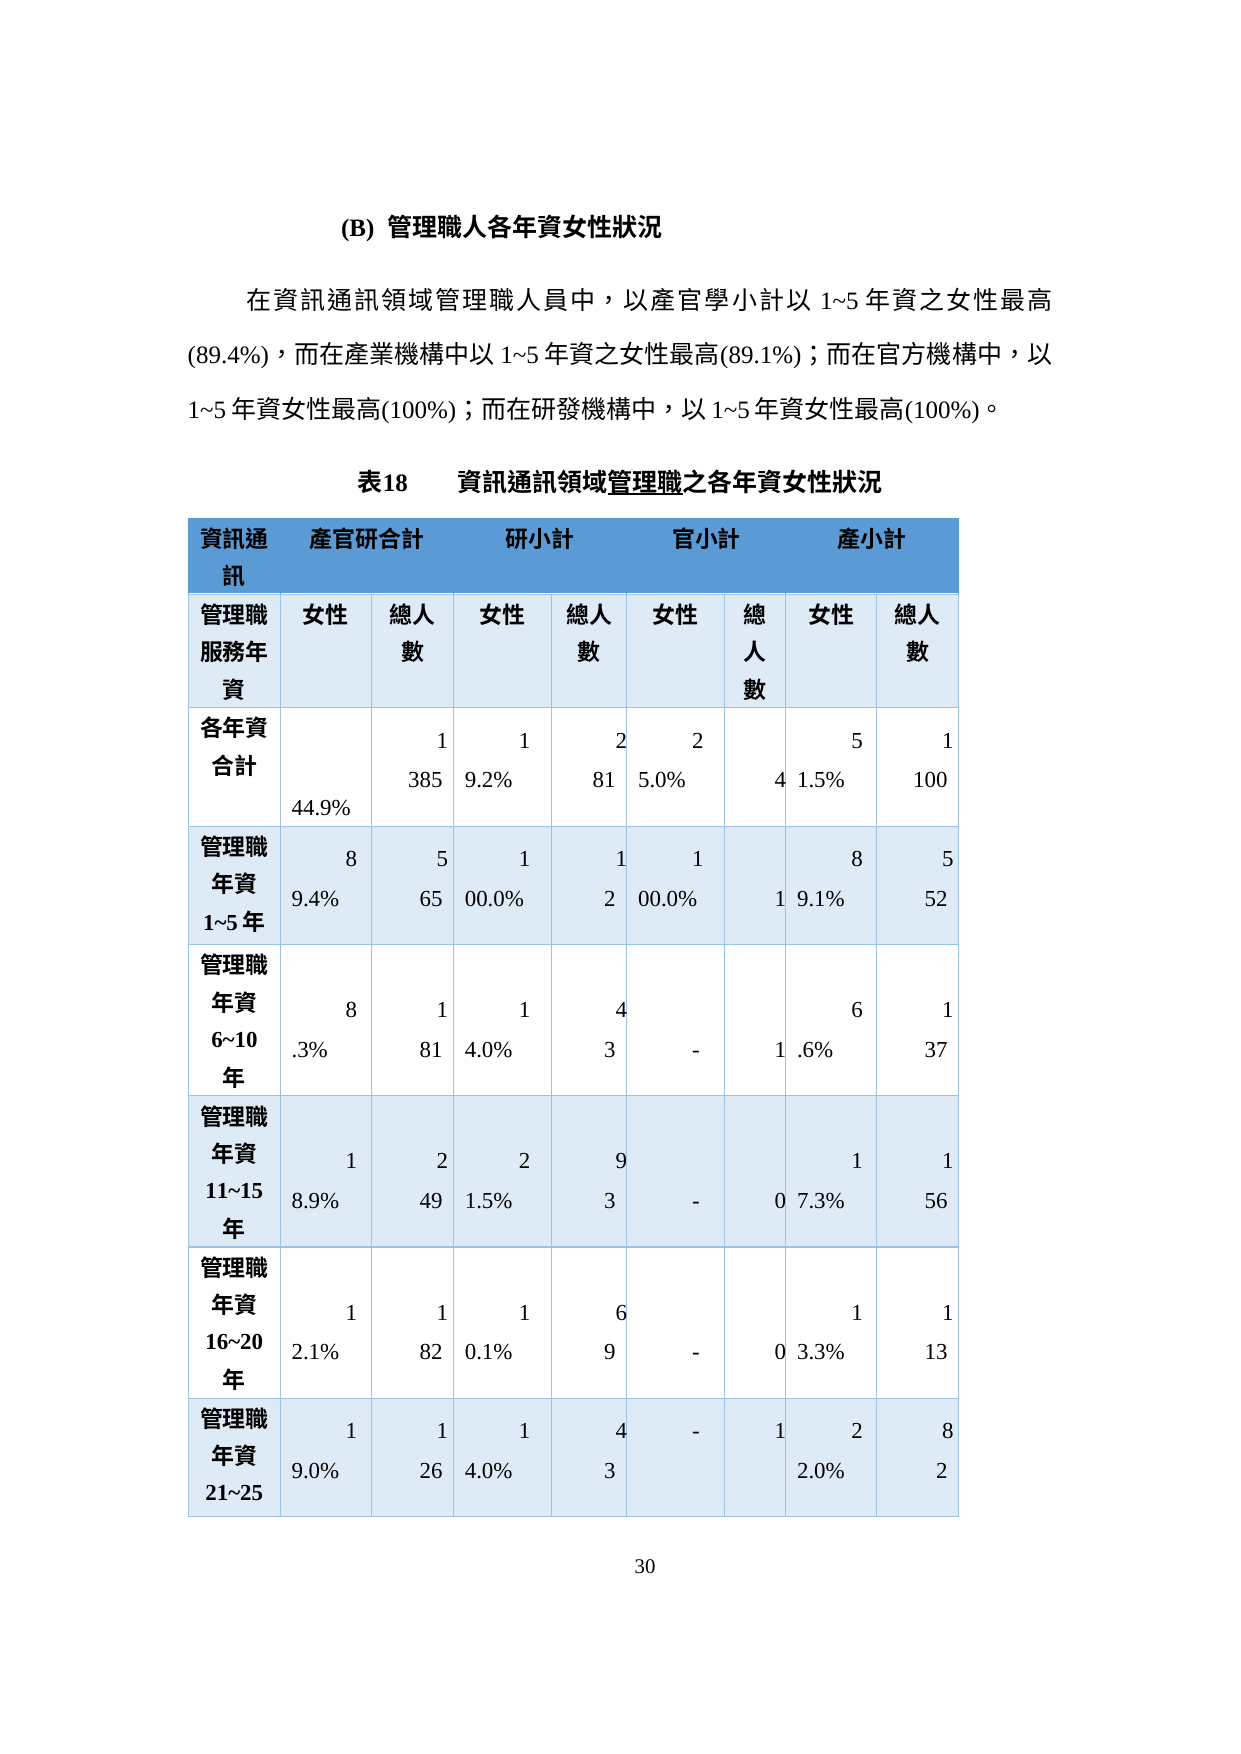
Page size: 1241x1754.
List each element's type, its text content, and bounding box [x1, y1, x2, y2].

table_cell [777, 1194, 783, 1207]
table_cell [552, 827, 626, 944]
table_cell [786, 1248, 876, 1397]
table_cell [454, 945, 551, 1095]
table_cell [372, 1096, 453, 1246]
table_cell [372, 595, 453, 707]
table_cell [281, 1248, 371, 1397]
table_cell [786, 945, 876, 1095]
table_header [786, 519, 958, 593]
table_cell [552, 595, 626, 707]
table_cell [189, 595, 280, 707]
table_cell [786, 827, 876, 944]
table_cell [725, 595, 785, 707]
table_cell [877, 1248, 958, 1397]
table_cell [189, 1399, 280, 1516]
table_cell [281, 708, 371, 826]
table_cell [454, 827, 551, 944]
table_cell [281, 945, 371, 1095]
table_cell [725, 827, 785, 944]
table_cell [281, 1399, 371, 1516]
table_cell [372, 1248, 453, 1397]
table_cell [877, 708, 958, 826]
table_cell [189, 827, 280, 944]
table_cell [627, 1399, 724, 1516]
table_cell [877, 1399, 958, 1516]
text 資訊通訊領域管理職之各年資女性狀況 [187, 462, 1053, 499]
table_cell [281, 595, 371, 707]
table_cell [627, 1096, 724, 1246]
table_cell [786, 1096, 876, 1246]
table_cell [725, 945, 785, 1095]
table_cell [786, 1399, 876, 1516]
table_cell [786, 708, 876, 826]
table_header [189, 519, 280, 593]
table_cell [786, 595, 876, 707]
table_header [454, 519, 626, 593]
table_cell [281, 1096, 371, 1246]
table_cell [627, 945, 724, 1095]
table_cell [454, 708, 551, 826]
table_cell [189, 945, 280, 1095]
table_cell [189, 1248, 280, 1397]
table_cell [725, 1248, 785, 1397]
subtitle 管理職人各年資女性狀況 [341, 207, 1053, 244]
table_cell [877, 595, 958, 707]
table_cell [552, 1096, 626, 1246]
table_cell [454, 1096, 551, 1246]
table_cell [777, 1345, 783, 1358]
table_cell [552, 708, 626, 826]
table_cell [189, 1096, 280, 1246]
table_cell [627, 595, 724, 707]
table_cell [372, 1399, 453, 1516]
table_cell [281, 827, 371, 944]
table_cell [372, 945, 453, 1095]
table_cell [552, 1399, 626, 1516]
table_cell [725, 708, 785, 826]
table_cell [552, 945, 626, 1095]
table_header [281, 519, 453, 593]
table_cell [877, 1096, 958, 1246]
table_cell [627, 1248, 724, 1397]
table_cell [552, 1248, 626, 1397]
text 在資訊通訊領域管理職人員中，以產官學小計以1~5年資之女性最高(89.4%)，而在產業機構中以1~5年資之女性最高(89.1%)；而在官方機構中，以1~5年資女性最高(100%)；而在研發機構中，以1~5年資女性最高(100%)。 [187, 281, 1053, 426]
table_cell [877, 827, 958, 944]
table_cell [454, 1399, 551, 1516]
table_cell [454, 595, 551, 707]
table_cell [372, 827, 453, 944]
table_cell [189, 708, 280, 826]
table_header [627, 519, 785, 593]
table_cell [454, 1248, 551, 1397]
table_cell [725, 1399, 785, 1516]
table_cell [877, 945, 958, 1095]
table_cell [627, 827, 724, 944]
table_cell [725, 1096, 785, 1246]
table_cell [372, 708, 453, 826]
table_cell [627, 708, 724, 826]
